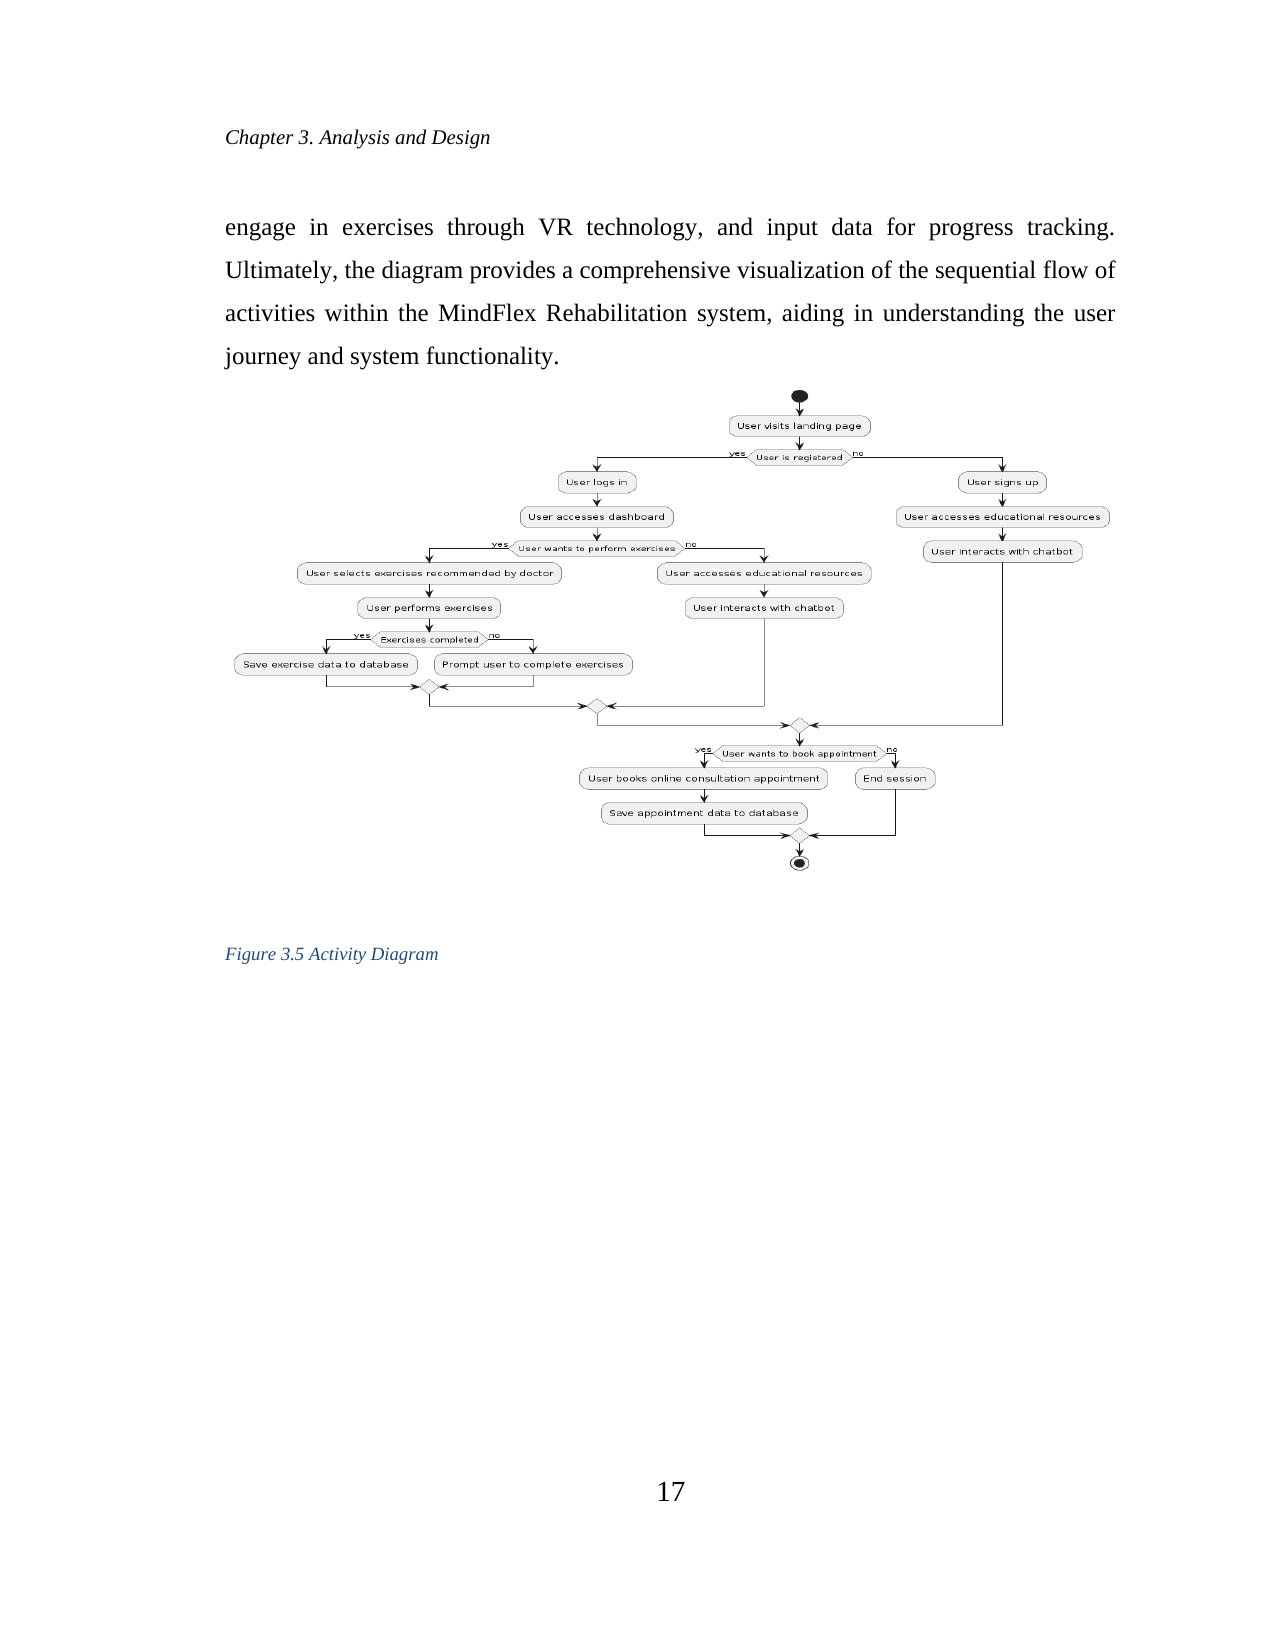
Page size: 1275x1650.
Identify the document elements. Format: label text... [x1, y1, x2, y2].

text Figure 3.5 Activity Diagram [225, 943, 1116, 965]
picture [225, 384, 1117, 876]
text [225, 212, 1116, 370]
